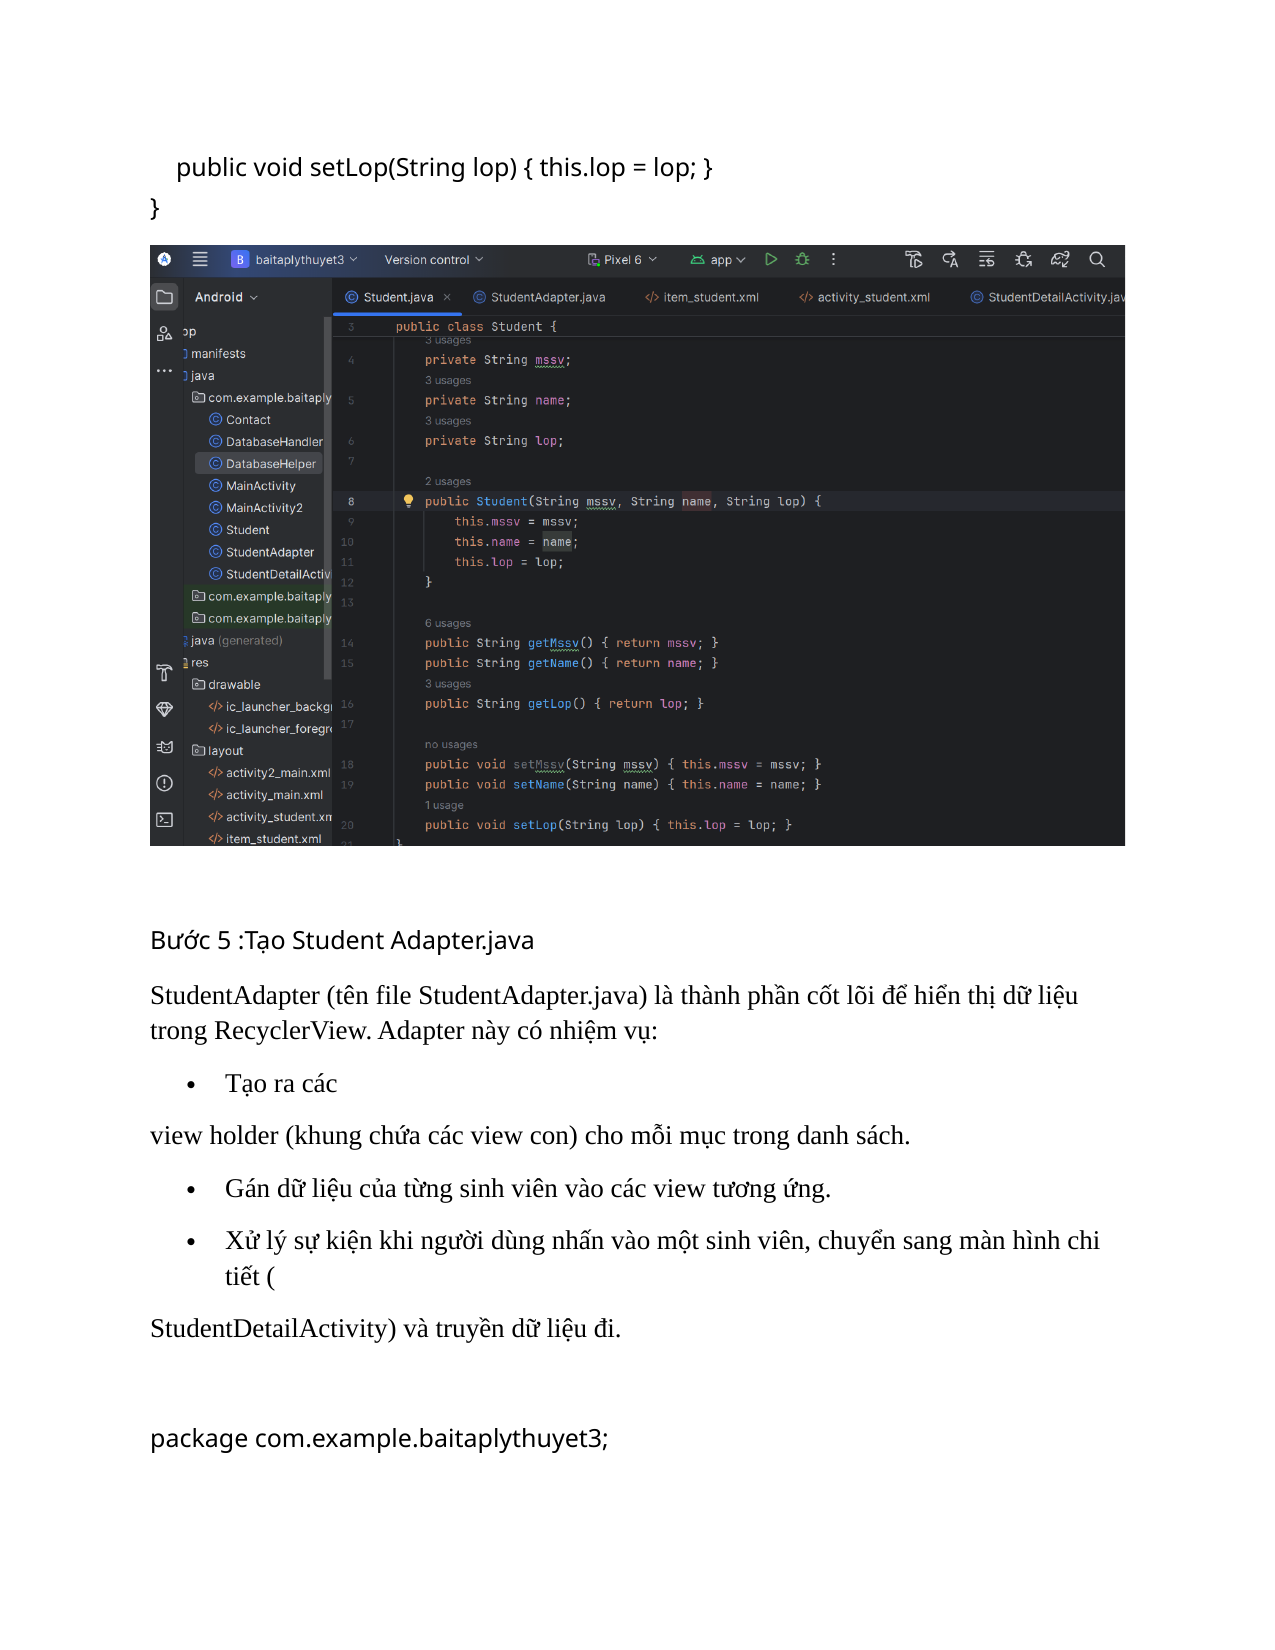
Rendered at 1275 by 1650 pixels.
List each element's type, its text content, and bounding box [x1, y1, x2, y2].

picture [150, 245, 1125, 846]
text StudentAdapter (tên file StudentAdapter.java) là thành phần cốt lõi để hiển thị dữ liệu trong RecyclerView. Adapter này có nhiệm vụ: [150, 979, 1125, 1046]
text StudentDetailActivity) và truyền dữ liệu đi. [150, 1312, 1125, 1343]
text view holder (khung chứa các view con) cho mỗi mục trong danh sách. [150, 1119, 1125, 1150]
text Bước 5 :Tạo Student Adapter.java [150, 923, 1125, 957]
list Gán dữ liệu của từng sinh viên vào các view tương ứng. [187, 1172, 1125, 1203]
list Tạo ra các [187, 1067, 1125, 1098]
list Xử lý sự kiện khi người dùng nhấn vào một sinh viên, chuyển sang màn hình chi tiết ( [187, 1224, 1125, 1291]
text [150, 1420, 1125, 1494]
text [150, 150, 1125, 223]
